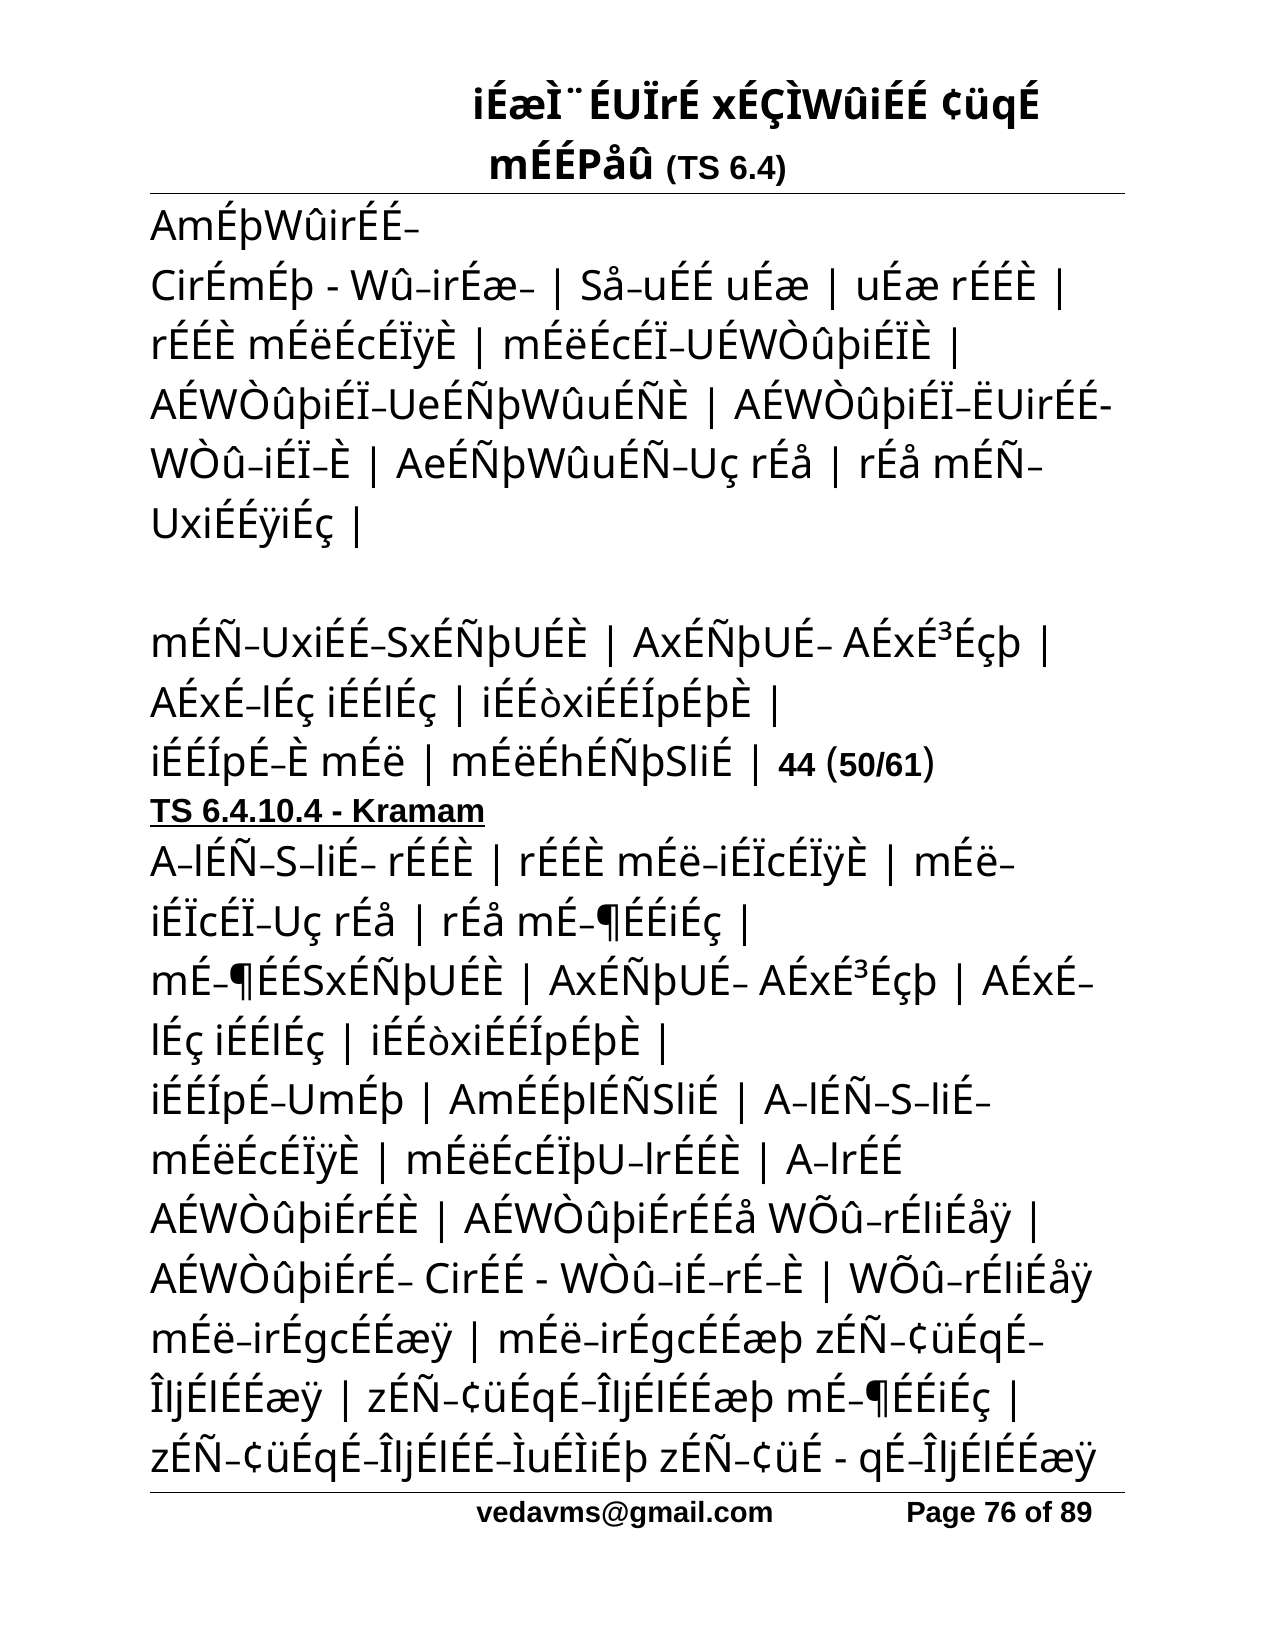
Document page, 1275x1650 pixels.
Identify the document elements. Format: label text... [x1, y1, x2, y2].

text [150, 1428, 1125, 1484]
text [150, 196, 1125, 252]
text TS 6.4.10.4 - Kramam [150, 792, 1094, 830]
text A–lÉÑ–S–liÉ– rÉÉÈ | rÉÉÈ mÉë–iÉÏcÉÏÿÈ | mÉë–iÉÏcÉÏ–Uç rÉå | rÉå mÉ–¶ÉÉiÉç | [150, 832, 1125, 948]
text mÉë–irÉgcÉÉæÿ | mÉë–irÉgcÉÉæþ zÉÑ–¢üÉqÉ–ÎljÉlÉÉæÿ | zÉÑ–¢üÉqÉ–ÎljÉlÉÉæþ mÉ–¶ÉÉiÉç | [150, 1308, 1125, 1425]
text iÉÉÍpÉ–UmÉþ | AmÉÉþlÉÑSliÉ | A–lÉÑ–S–liÉ– mÉëÉcÉÏÿÈ | mÉëÉcÉÏþU–lrÉÉÈ | A–lrÉÉ AÉWÒûþiÉrÉÈ | AÉWÒûþiÉrÉÉå WÕû–rÉliÉåÿ | AÉWÒûþiÉrÉ– CirÉÉ - WÒû–iÉ–rÉ–È | WÕû–rÉliÉåÿ [150, 1070, 1125, 1306]
text CirÉmÉþ - Wû–irÉæ– | Så–uÉÉ uÉæ | uÉæ rÉÉÈ | rÉÉÈ mÉëÉcÉÏÿÈ | mÉëÉcÉÏ–UÉWÒûþiÉÏÈ | AÉWÒûþiÉÏ–UeÉÑþWûuÉÑÈ | AÉWÒûþiÉÏ–ËUirÉÉ-WÒû–iÉÏ–È | AeÉÑþWûuÉÑ–Uç rÉå | rÉå mÉÑ–UxiÉÉÿiÉç | [150, 255, 1125, 550]
text mÉÑ–UxiÉÉ–SxÉÑþUÉÈ | AxÉÑþUÉ– AÉxÉ³Éçþ | AÉxÉ–lÉç iÉÉlÉç | iÉÉòxiÉÉÍpÉþÈ | [150, 613, 1125, 729]
text mÉ–¶ÉÉSxÉÑþUÉÈ | AxÉÑþUÉ– AÉxÉ³Éçþ | AÉxÉ–lÉç iÉÉlÉç | iÉÉòxiÉÉÍpÉþÈ | [150, 951, 1125, 1067]
text iÉÉÍpÉ–È mÉë | mÉëÉhÉÑþSliÉ | 44 (50/61) [150, 732, 1125, 789]
